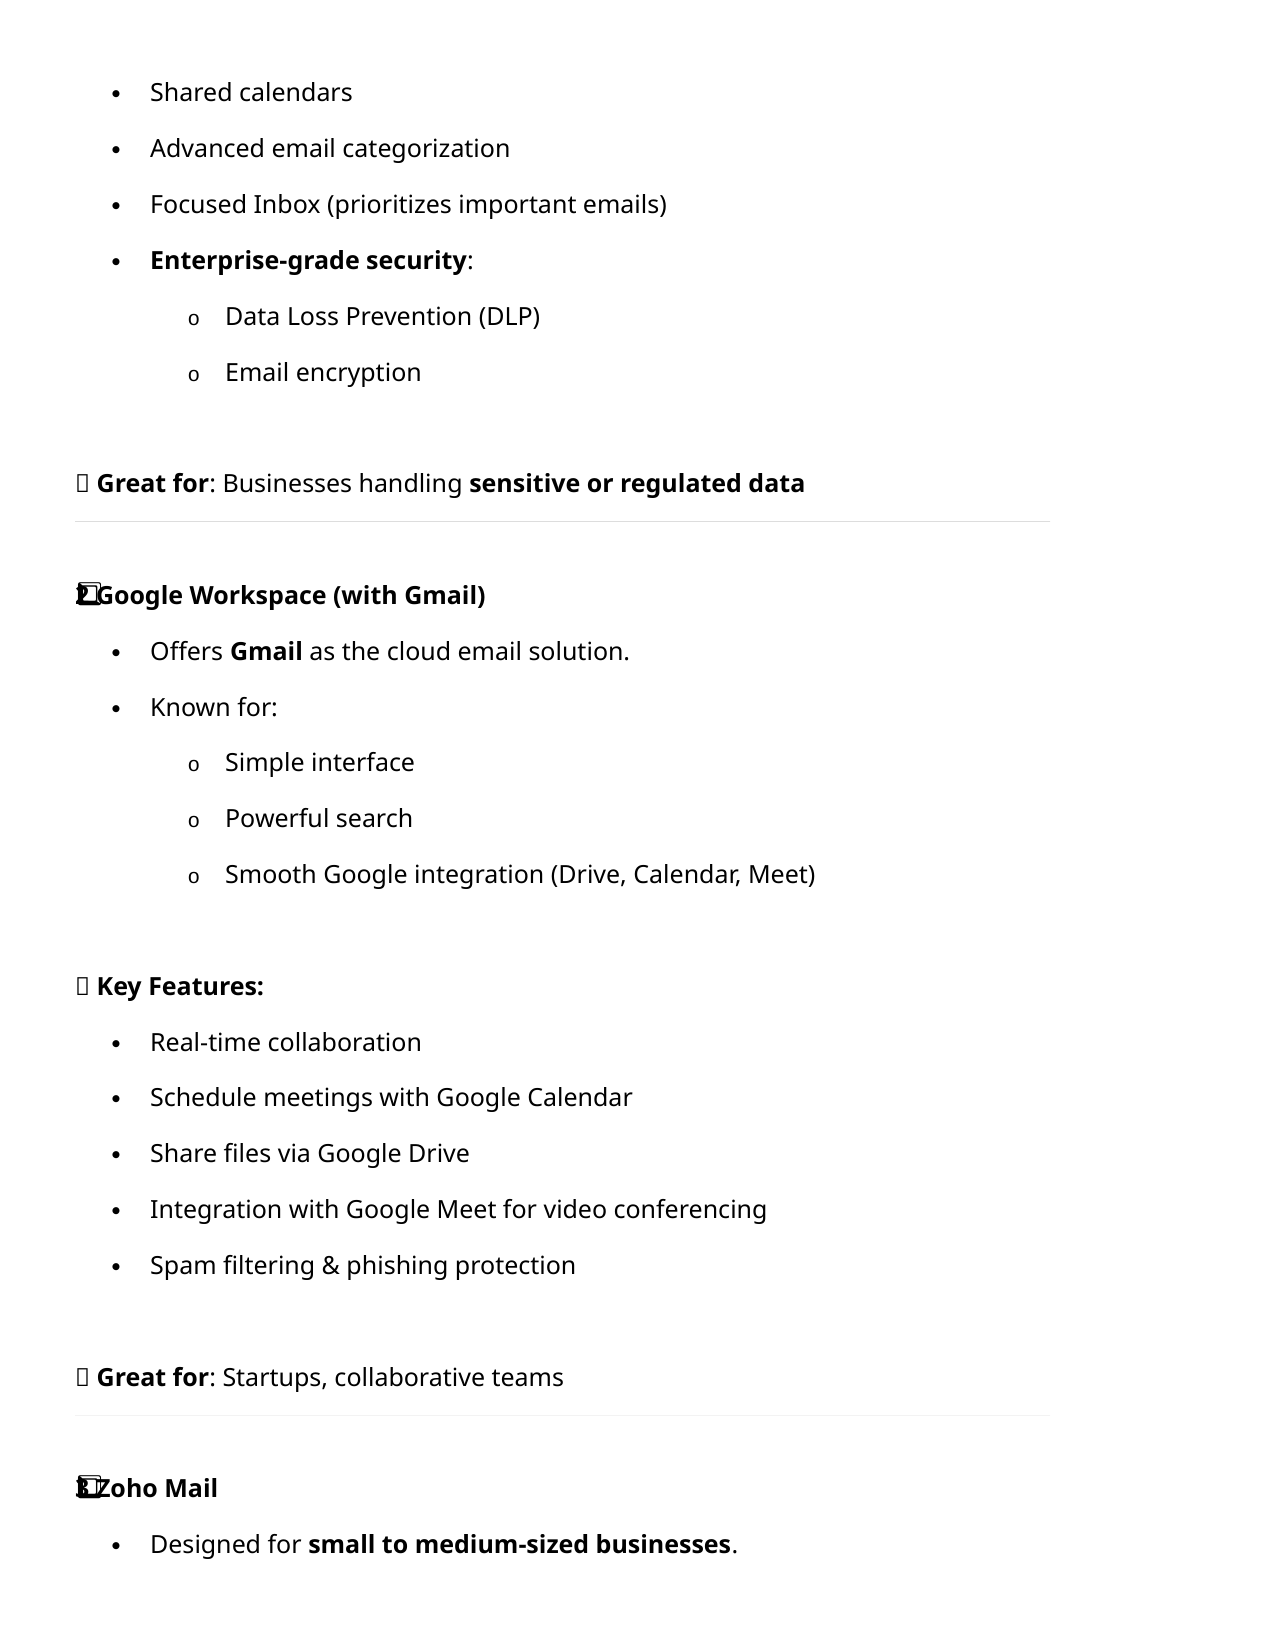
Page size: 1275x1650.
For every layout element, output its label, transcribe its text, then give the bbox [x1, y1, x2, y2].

list Simple interface [187, 745, 1200, 779]
list Designed for small to medium-sized businesses. [112, 1527, 1200, 1561]
text ✅ Great for: Startups, collaborative teams [75, 1359, 1200, 1393]
list Share files via Google Drive [112, 1136, 1200, 1170]
list Powerful search [187, 801, 1200, 835]
list Offers Gmail as the cloud email solution. [112, 633, 1200, 667]
list Focused Inbox (prioritizes important emails) [112, 187, 1200, 221]
list Smooth Google integration (Drive, Calendar, Meet) [187, 857, 1200, 891]
list Data Loss Prevention (DLP) [187, 298, 1200, 332]
list Known for: [112, 689, 1200, 723]
list Spam filtering & phishing protection [112, 1247, 1200, 1282]
text 2️⃣ Google Workspace (with Gmail) [75, 577, 1200, 612]
list Advanced email categorization [112, 131, 1200, 165]
list Integration with Google Meet for video conferencing [112, 1192, 1200, 1226]
list Shared calendars [112, 75, 1200, 109]
text ✨ Key Features: [75, 968, 1200, 1002]
list Enterprise-grade security: [112, 242, 1200, 277]
text 3️⃣ Zoho Mail [75, 1471, 1200, 1505]
list Email encryption [187, 354, 1200, 388]
text ✅ Great for: Businesses handling sensitive or regulated data [75, 466, 1200, 500]
list Real-time collaboration [112, 1024, 1200, 1058]
list Schedule meetings with Google Calendar [112, 1080, 1200, 1114]
